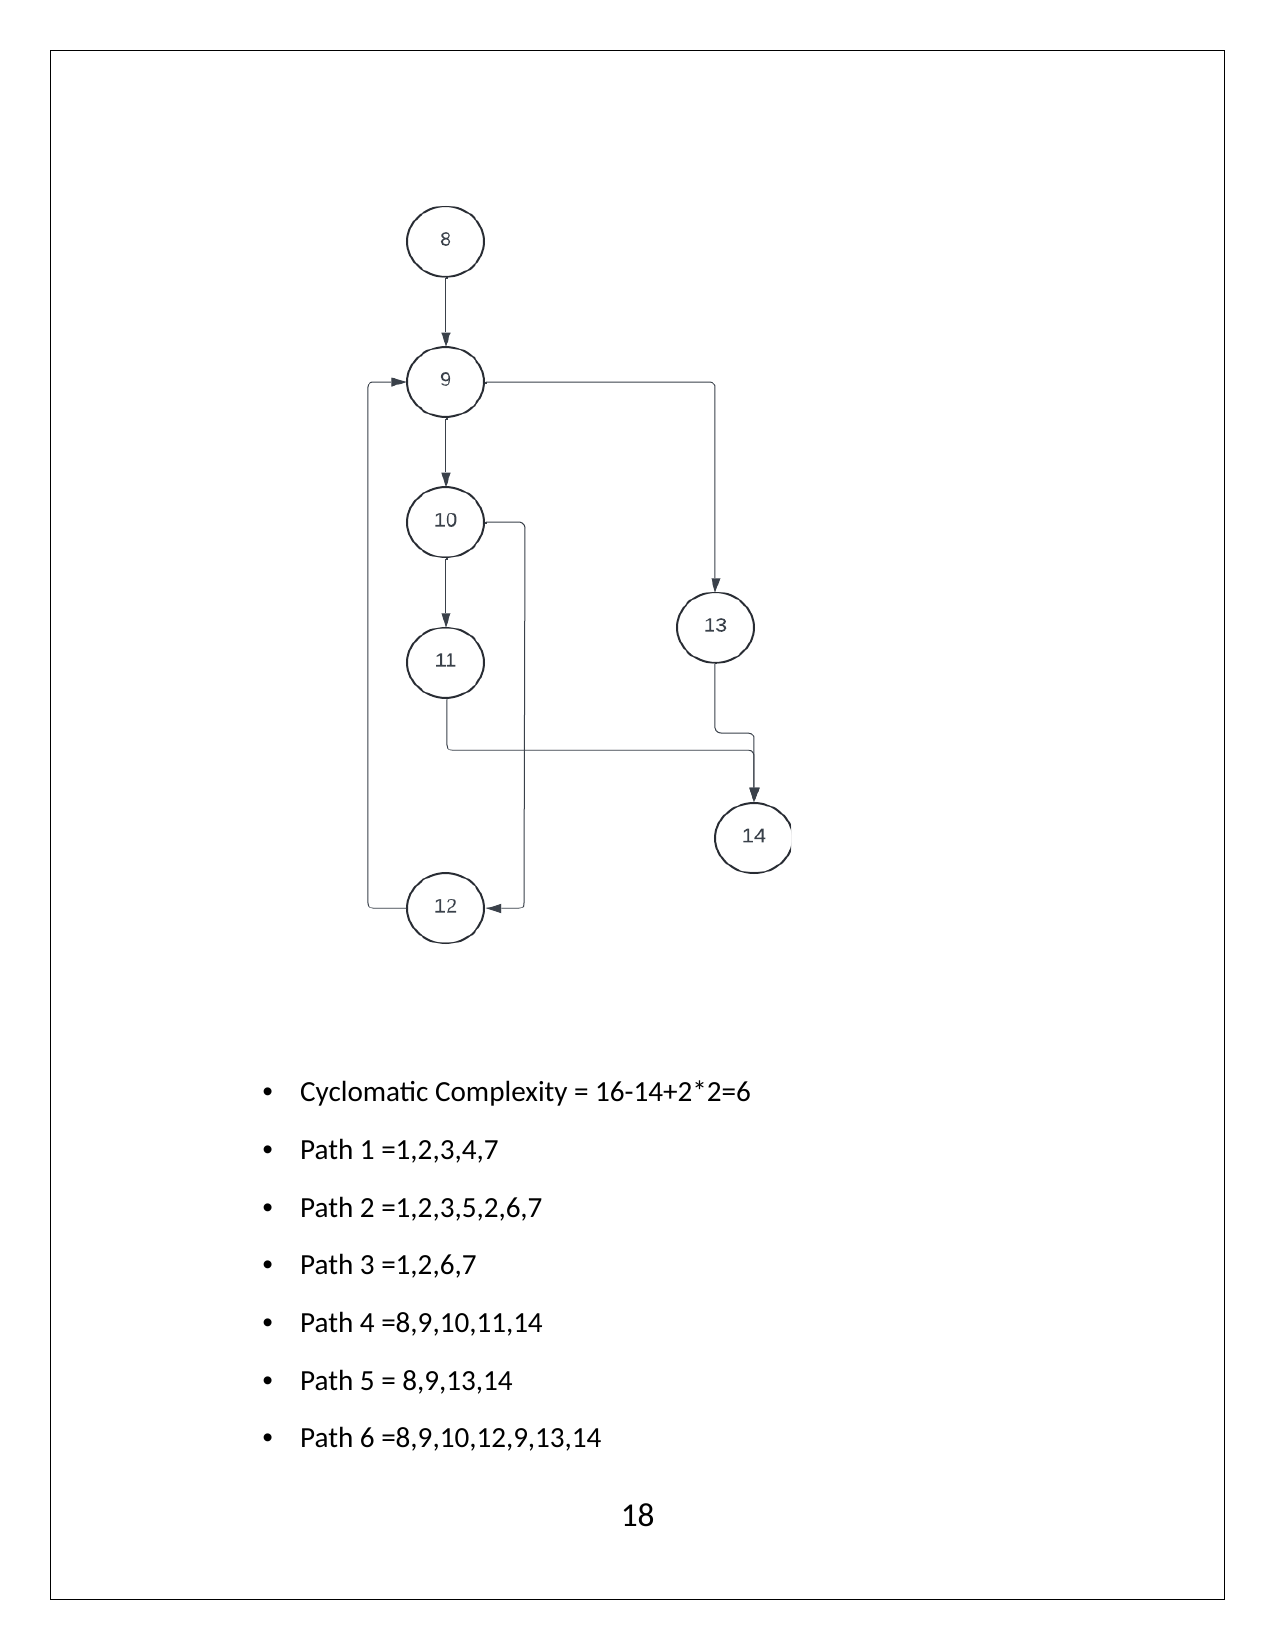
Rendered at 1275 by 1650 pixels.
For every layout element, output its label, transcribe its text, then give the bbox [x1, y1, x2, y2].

list Path 4 =8,9,10,11,14 [262, 1304, 1125, 1339]
list Path 3 =1,2,6,7 [262, 1246, 1125, 1282]
list Path 5 = 8,9,13,14 [262, 1362, 1125, 1397]
list Path 6 =8,9,10,12,9,13,14 [262, 1419, 1125, 1455]
list Cyclomatic Complexity = 16-14+2*2=6 [262, 1073, 1125, 1109]
list Path 2 =1,2,3,5,2,6,7 [262, 1189, 1125, 1224]
picture [343, 150, 792, 1000]
list Path 1 =1,2,3,4,7 [262, 1131, 1125, 1167]
